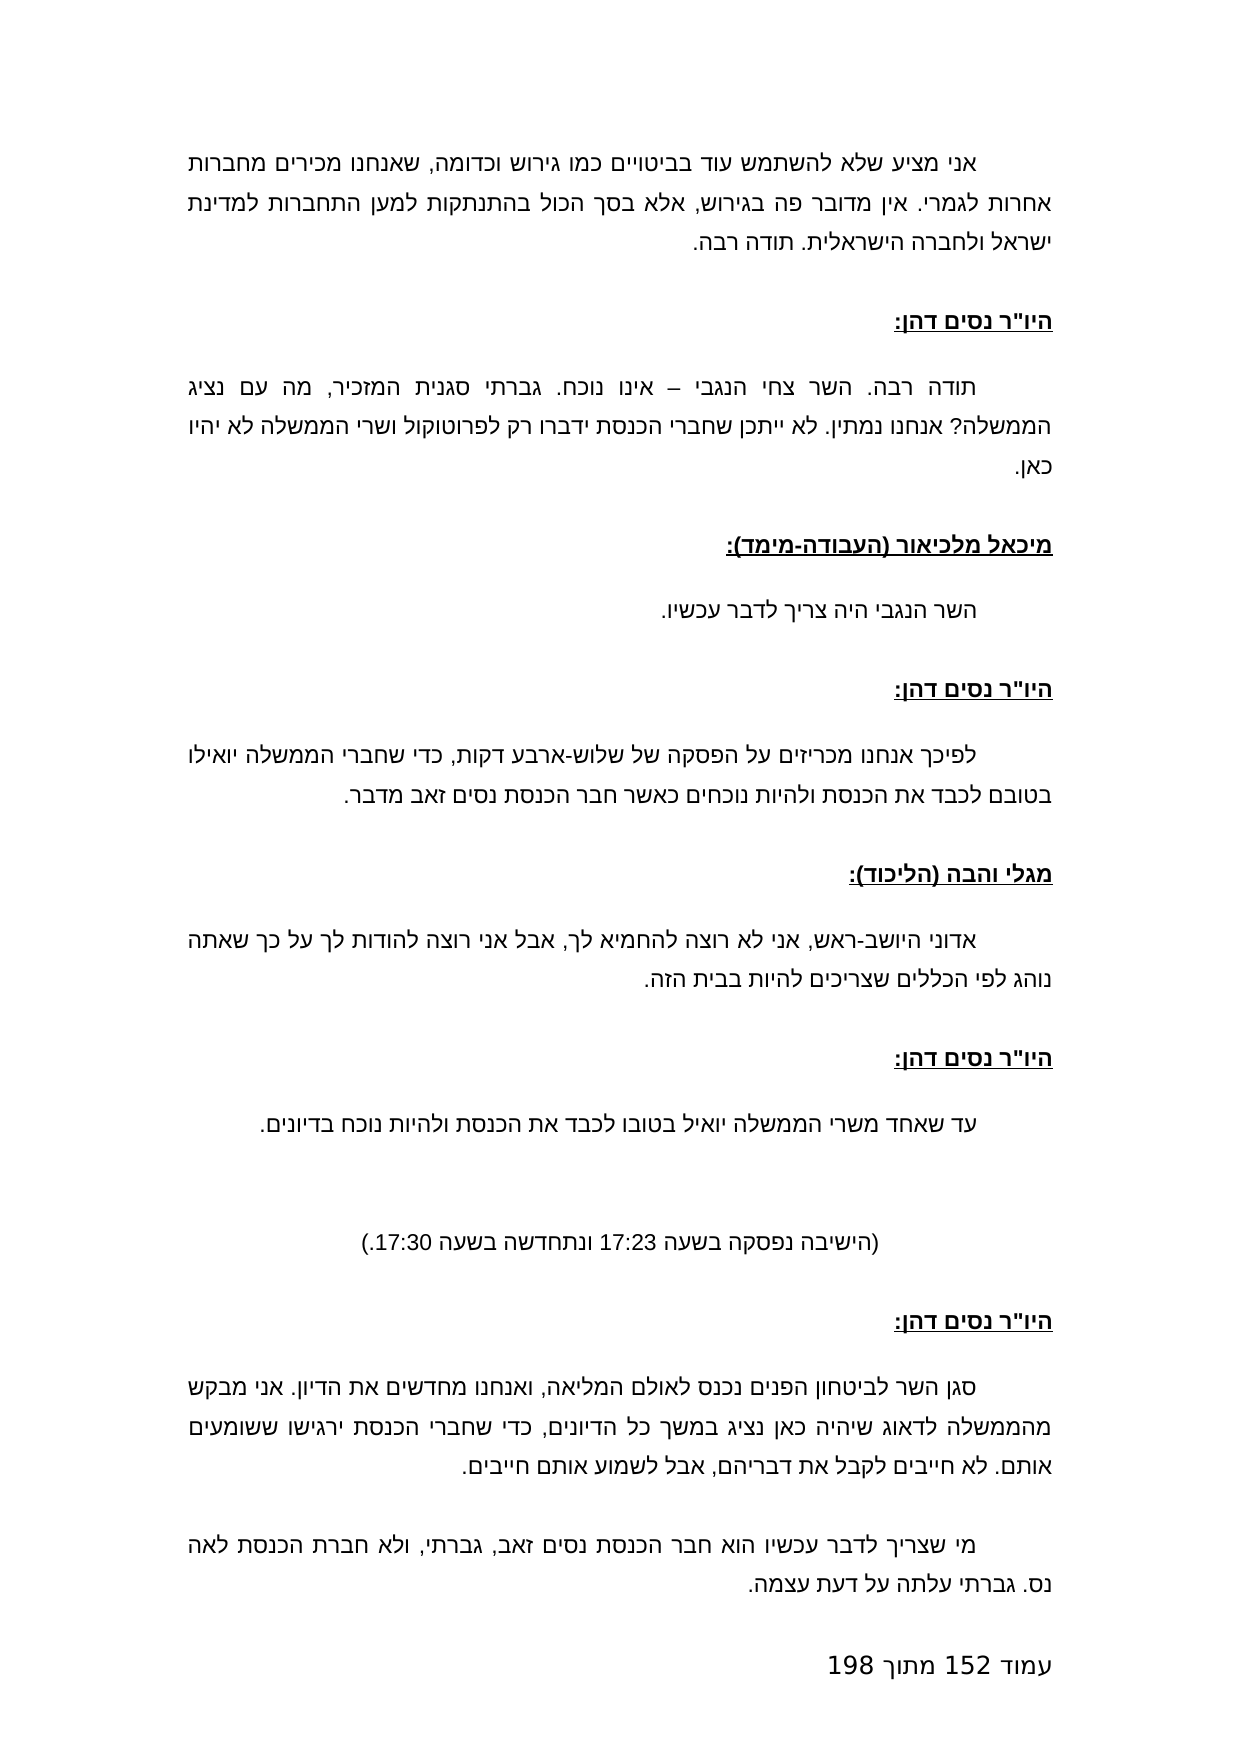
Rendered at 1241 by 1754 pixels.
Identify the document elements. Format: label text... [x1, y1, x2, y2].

text לפיכך אנחנו מכריזים על הפסקה של שלוש-ארבע דקות, כדי שחברי הממשלה יואילו בטובם לכבד את הכנסת ולהיות נוכחים כאשר חבר הכנסת נסים זאב מדבר. [187, 742, 1053, 808]
text היו"ר נסים דהן: [187, 308, 1053, 334]
text מי שצריך לדבר עכשיו הוא חבר הכנסת נסים זאב, גברתי, ולא חברת הכנסת לאה נס. גברתי עלתה על דעת עצמה. [187, 1532, 1053, 1598]
text אני מציע שלא להשתמש עוד בביטויים כמו גירוש וכדומה, שאנחנו מכירים מחברות אחרות לגמרי. אין מדובר פה בגירוש, אלא בסך הכול בהתנתקות למען התחברות למדינת ישראל ולחברה הישראלית. תודה רבה. [187, 150, 1053, 255]
text סגן השר לביטחון הפנים נכנס לאולם המליאה, ואנחנו מחדשים את הדיון. אני מבקש מהממשלה לדאוג שיהיה כאן נציג במשך כל הדיונים, כדי שחברי הכנסת ירגישו ששומעים אותם. לא חייבים לקבל את דבריהם, אבל לשמוע אותם חייבים. [187, 1374, 1053, 1479]
text תודה רבה. השר צחי הנגבי – אינו נוכח. גברתי סגנית המזכיר, מה עם נציג הממשלה? אנחנו נמתין. לא ייתכן שחברי הכנסת ידברו רק לפרוטוקול ושרי הממשלה לא יהיו כאן. [187, 374, 1053, 479]
text עד שאחד משרי הממשלה יואיל בטובו לכבד את הכנסת ולהיות נוכח בדיונים. [187, 1111, 1053, 1137]
text אדוני היושב-ראש, אני לא רוצה להחמיא לך, אבל אני רוצה להודות לך על כך שאתה נוהג לפי הכללים שצריכים להיות בבית הזה. [187, 927, 1053, 992]
text השר הנגבי היה צריך לדבר עכשיו. [187, 597, 1053, 624]
text מגלי והבה (הליכוד): [187, 861, 1053, 887]
text היו"ר נסים דהן: [187, 676, 1053, 703]
text היו"ר נסים דהן: [187, 1045, 1053, 1071]
text (הישיבה נפסקה בשעה 17:23 ונתחדשה בשעה 17:30.) [187, 1229, 1053, 1256]
text היו"ר נסים דהן: [187, 1308, 1053, 1334]
text מיכאל מלכיאור (העבודה-מימד): [187, 532, 1053, 558]
